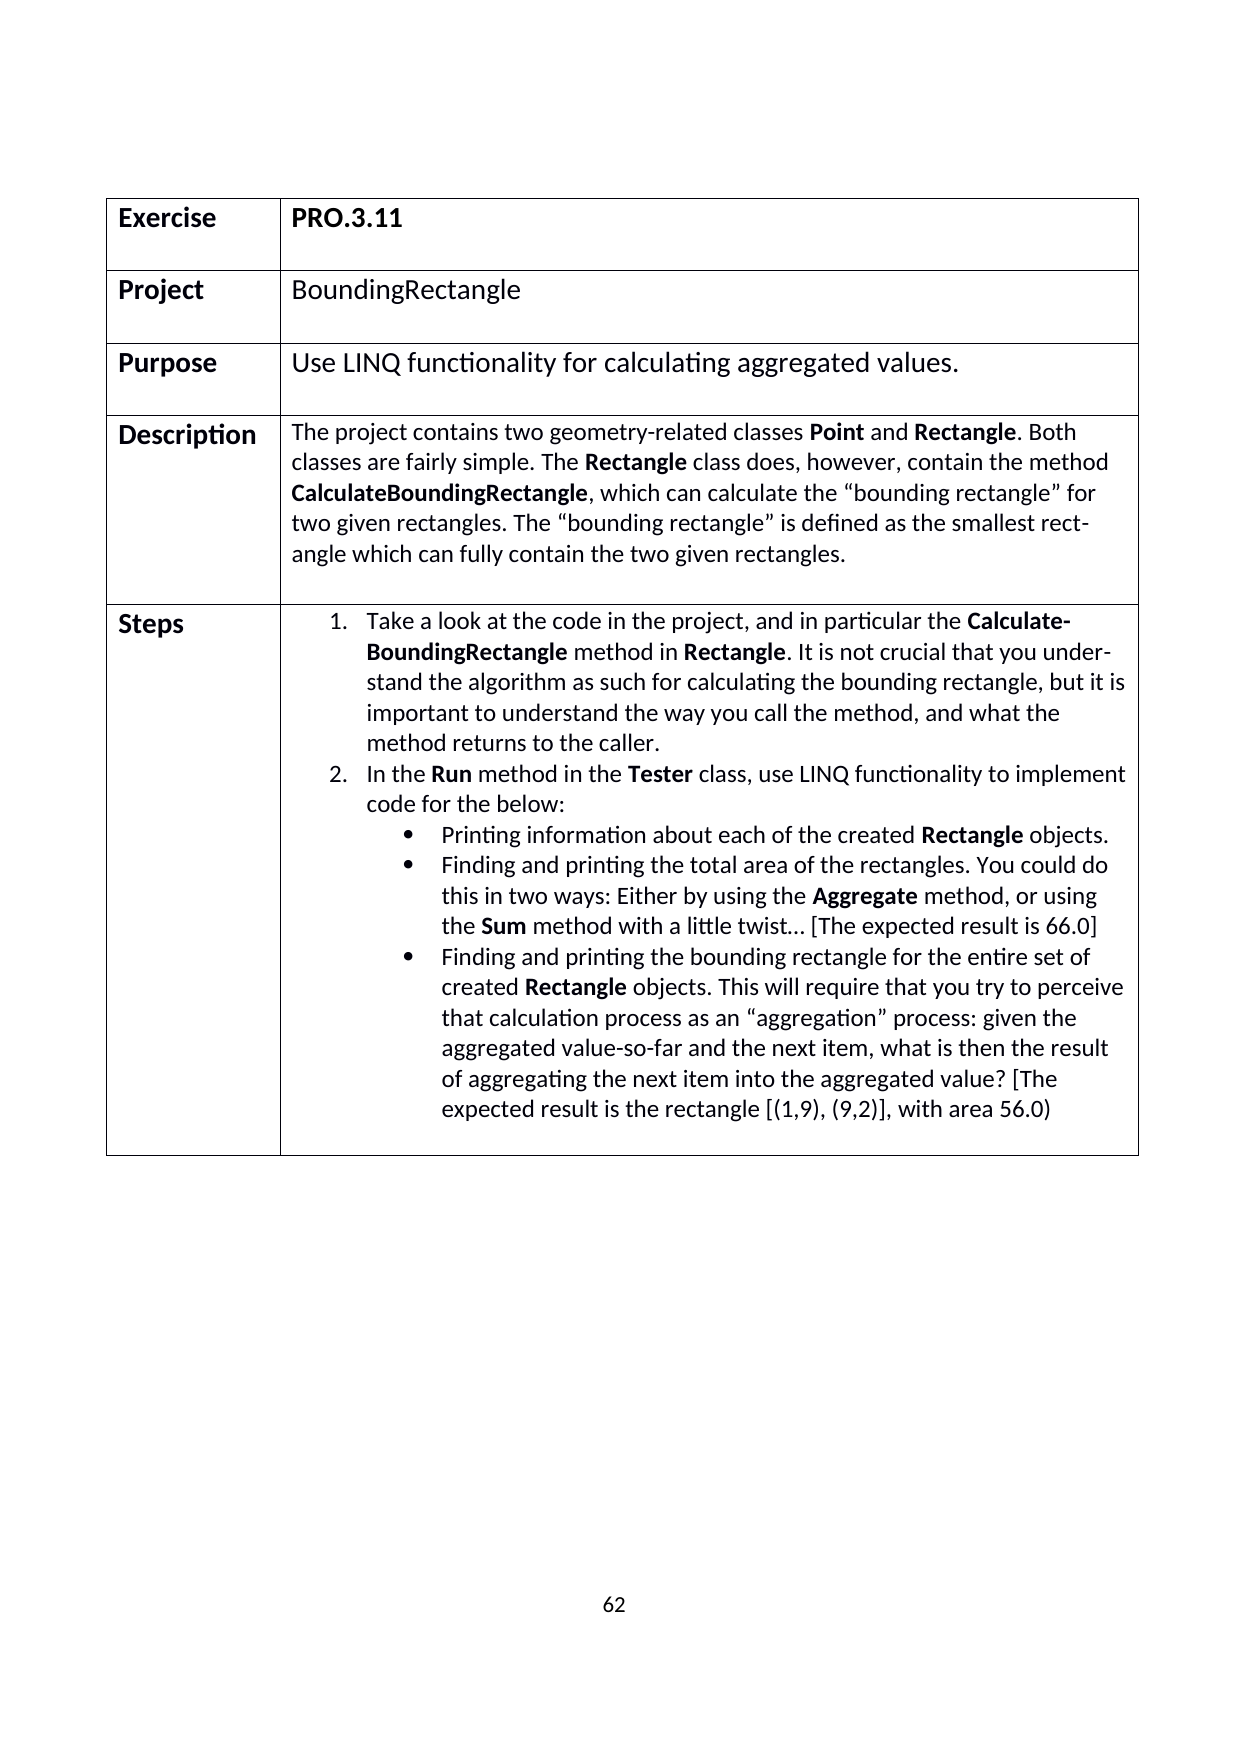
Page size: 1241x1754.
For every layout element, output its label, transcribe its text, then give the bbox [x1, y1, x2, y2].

table_header Exercise [107, 199, 280, 270]
table_cell Use LINQ functionality for calculating aggregated values. [281, 344, 1138, 415]
table_cell Purpose [107, 344, 280, 415]
table_cell The project contains two geometry-related classes Point and Rectangle. Both classes are fairly simple. The Rectangle class does, however, contain the method CalculateBoundingRectangle, which can calculate the “bounding rectangle” for two given rectangles. The “bounding rectangle” is defined as the smallest rectangle which can fully contain the two given rectangles. [281, 416, 1138, 604]
table_cell Steps [107, 605, 280, 1155]
table_cell Project [107, 271, 280, 343]
table_cell BoundingRectangle [281, 271, 1138, 343]
table_cell Description [107, 416, 280, 604]
table_header PRO.3.11 [281, 199, 1138, 270]
table_cell Take a look at the code in the project, and in particular the CalculateBoundingRectangle method in Rectangle. It is not crucial that you understand the algorithm as such for calculating the bounding rectangle, but it is important to understand the way you call the method, and what the method returns to the caller. In the Run method in the Tester class, use LINQ functionality to implement code for the below: Printing information about each of the created Rectangle objects. Finding and printing the total area of the rectangles. You could do this in two ways: Either by using the Aggregate method, or using the Sum method with a little twist… [The expected result is 66.0] Finding and printing the bounding rectangle for the entire set of created Rectangle objects. This will require that you try to perceive that calculation process as an “aggregation” process: given the aggregated value-so-far and the next item, what is then the result of aggregating the next item into the aggregated value? [The expected result is the rectangle [(1,9), (9,2)], with area 56.0) [281, 605, 1138, 1155]
